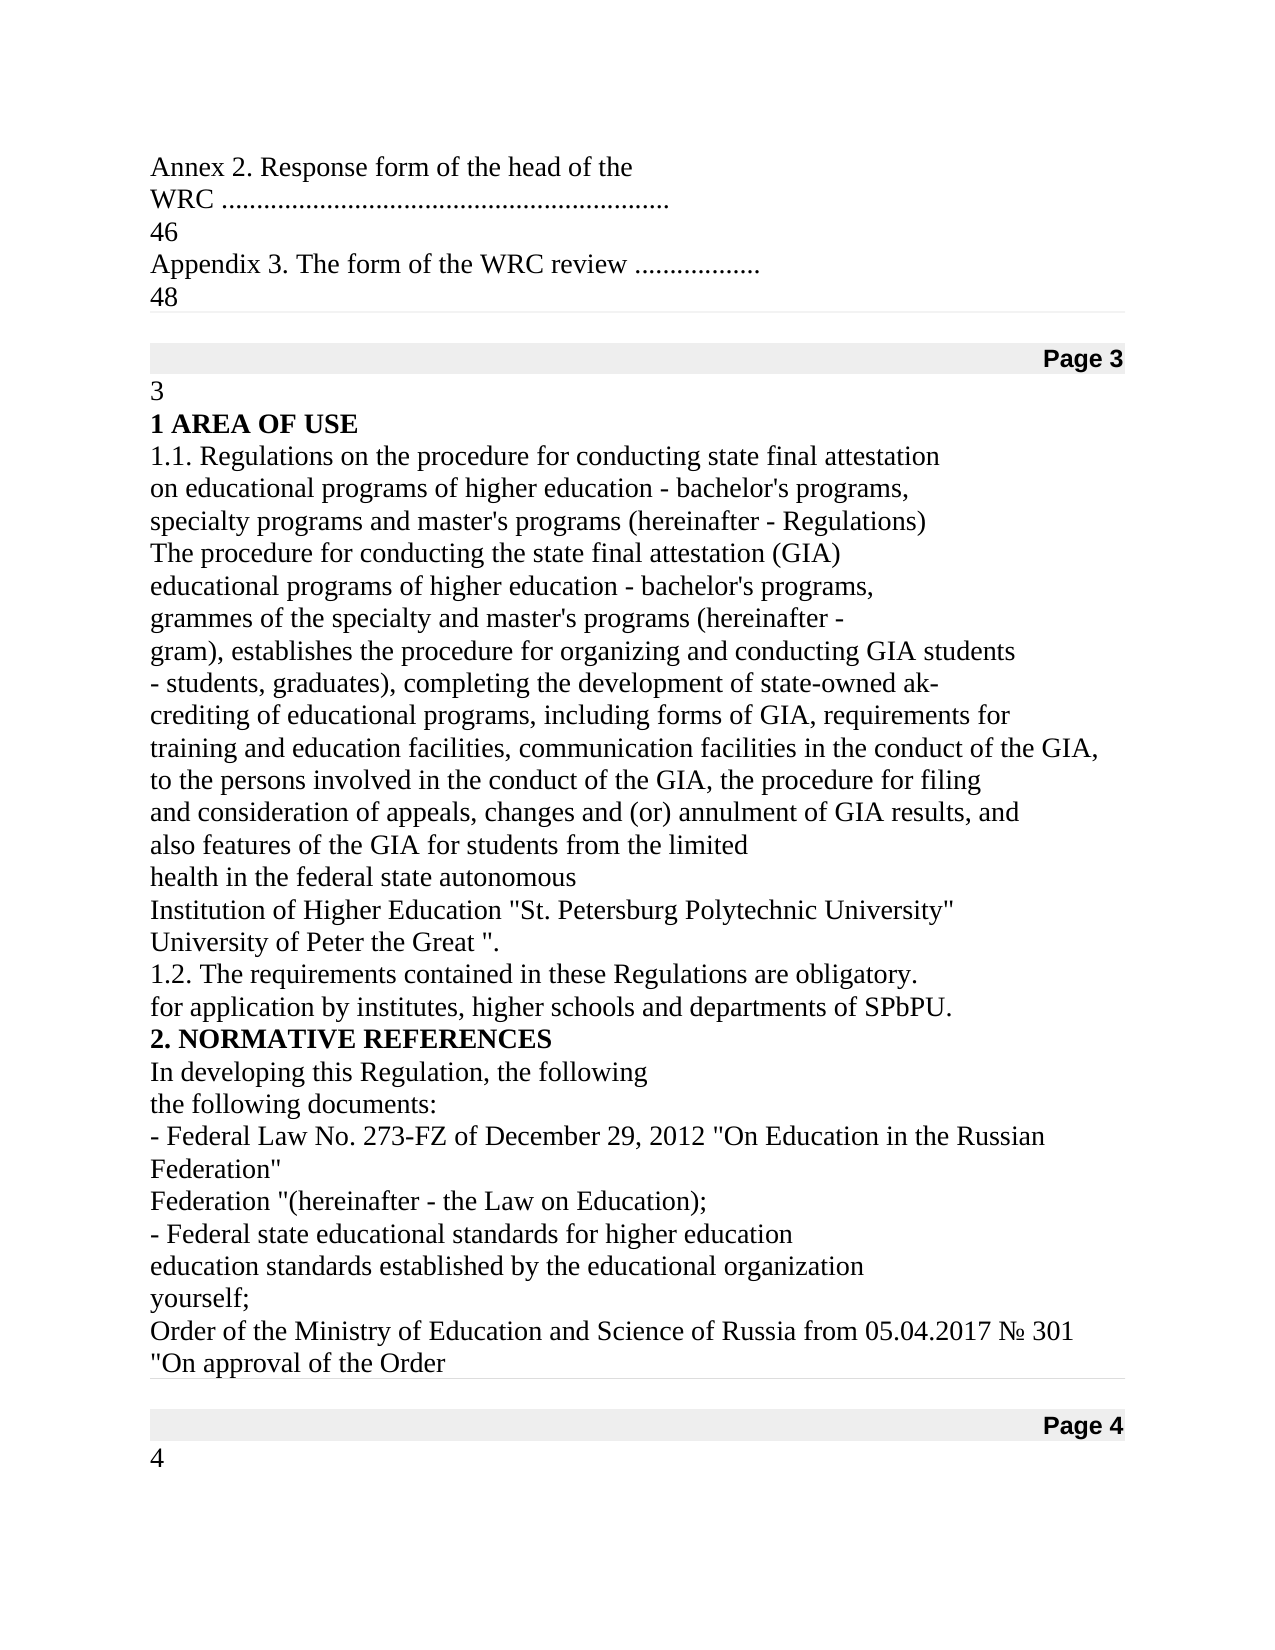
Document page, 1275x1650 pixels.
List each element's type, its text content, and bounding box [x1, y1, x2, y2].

text 4 [150, 1441, 1125, 1473]
text 1.2. The requirements contained in these Regulations are obligatory. [150, 957, 1125, 990]
text grammes of the specialty and master's programs (hereinafter - [150, 601, 1125, 633]
text In developing this Regulation, the following [150, 1055, 1125, 1087]
text 46 [150, 215, 1125, 247]
text yourself; [150, 1281, 1125, 1314]
text - students, graduates), completing the development of state-owned ak- [150, 666, 1125, 698]
text 1.1. Regulations on the procedure for conducting state final attestation [150, 439, 1125, 472]
text 1 AREA OF USE [150, 407, 1125, 439]
text Federation "(hereinafter - the Law on Education); [150, 1184, 1125, 1217]
text and consideration of appeals, changes and (or) annulment of GIA results, and [150, 796, 1125, 828]
text specialty programs and master's programs (hereinafter - Regulations) [150, 504, 1125, 536]
text crediting of educational programs, including forms of GIA, requirements for [150, 698, 1125, 731]
text - Federal Law No. 273-FZ of December 29, 2012 "On Education in the Russian Federation" [150, 1119, 1125, 1184]
text also features of the GIA for students from the limited [150, 828, 1125, 860]
table_header Page 3 [150, 343, 1125, 374]
text 2. NORMATIVE REFERENCES [150, 1022, 1125, 1055]
table_header Page 4 [150, 1409, 1125, 1441]
text Annex 2. Response form of the head of the WRC ................................................................ [150, 150, 1125, 215]
text to the persons involved in the conduct of the GIA, the procedure for filing [150, 763, 1125, 796]
text the following documents: [150, 1087, 1125, 1119]
text education standards established by the educational organization [150, 1249, 1125, 1281]
text Institution of Higher Education "St. Petersburg Polytechnic University" [150, 893, 1125, 925]
text health in the federal state autonomous [150, 860, 1125, 893]
text on educational programs of higher education - bachelor's programs, [150, 472, 1125, 504]
text - Federal state educational standards for higher education [150, 1217, 1125, 1249]
text gram), establishes the procedure for organizing and conducting GIA students [150, 633, 1125, 666]
text 3 [150, 374, 1125, 407]
text for application by institutes, higher schools and departments of SPbPU. [150, 990, 1125, 1022]
text 48 [150, 279, 1125, 311]
text University of Peter the Great ". [150, 925, 1125, 957]
text The procedure for conducting the state final attestation (GIA) [150, 536, 1125, 569]
text educational programs of higher education - bachelor's programs, [150, 569, 1125, 601]
text Order of the Ministry of Education and Science of Russia from 05.04.2017 № 301 "On approval of the Order [150, 1314, 1125, 1378]
text Appendix 3. The form of the WRC review .................. [150, 247, 1125, 279]
text training and education facilities, communication facilities in the conduct of the GIA, [150, 731, 1125, 763]
